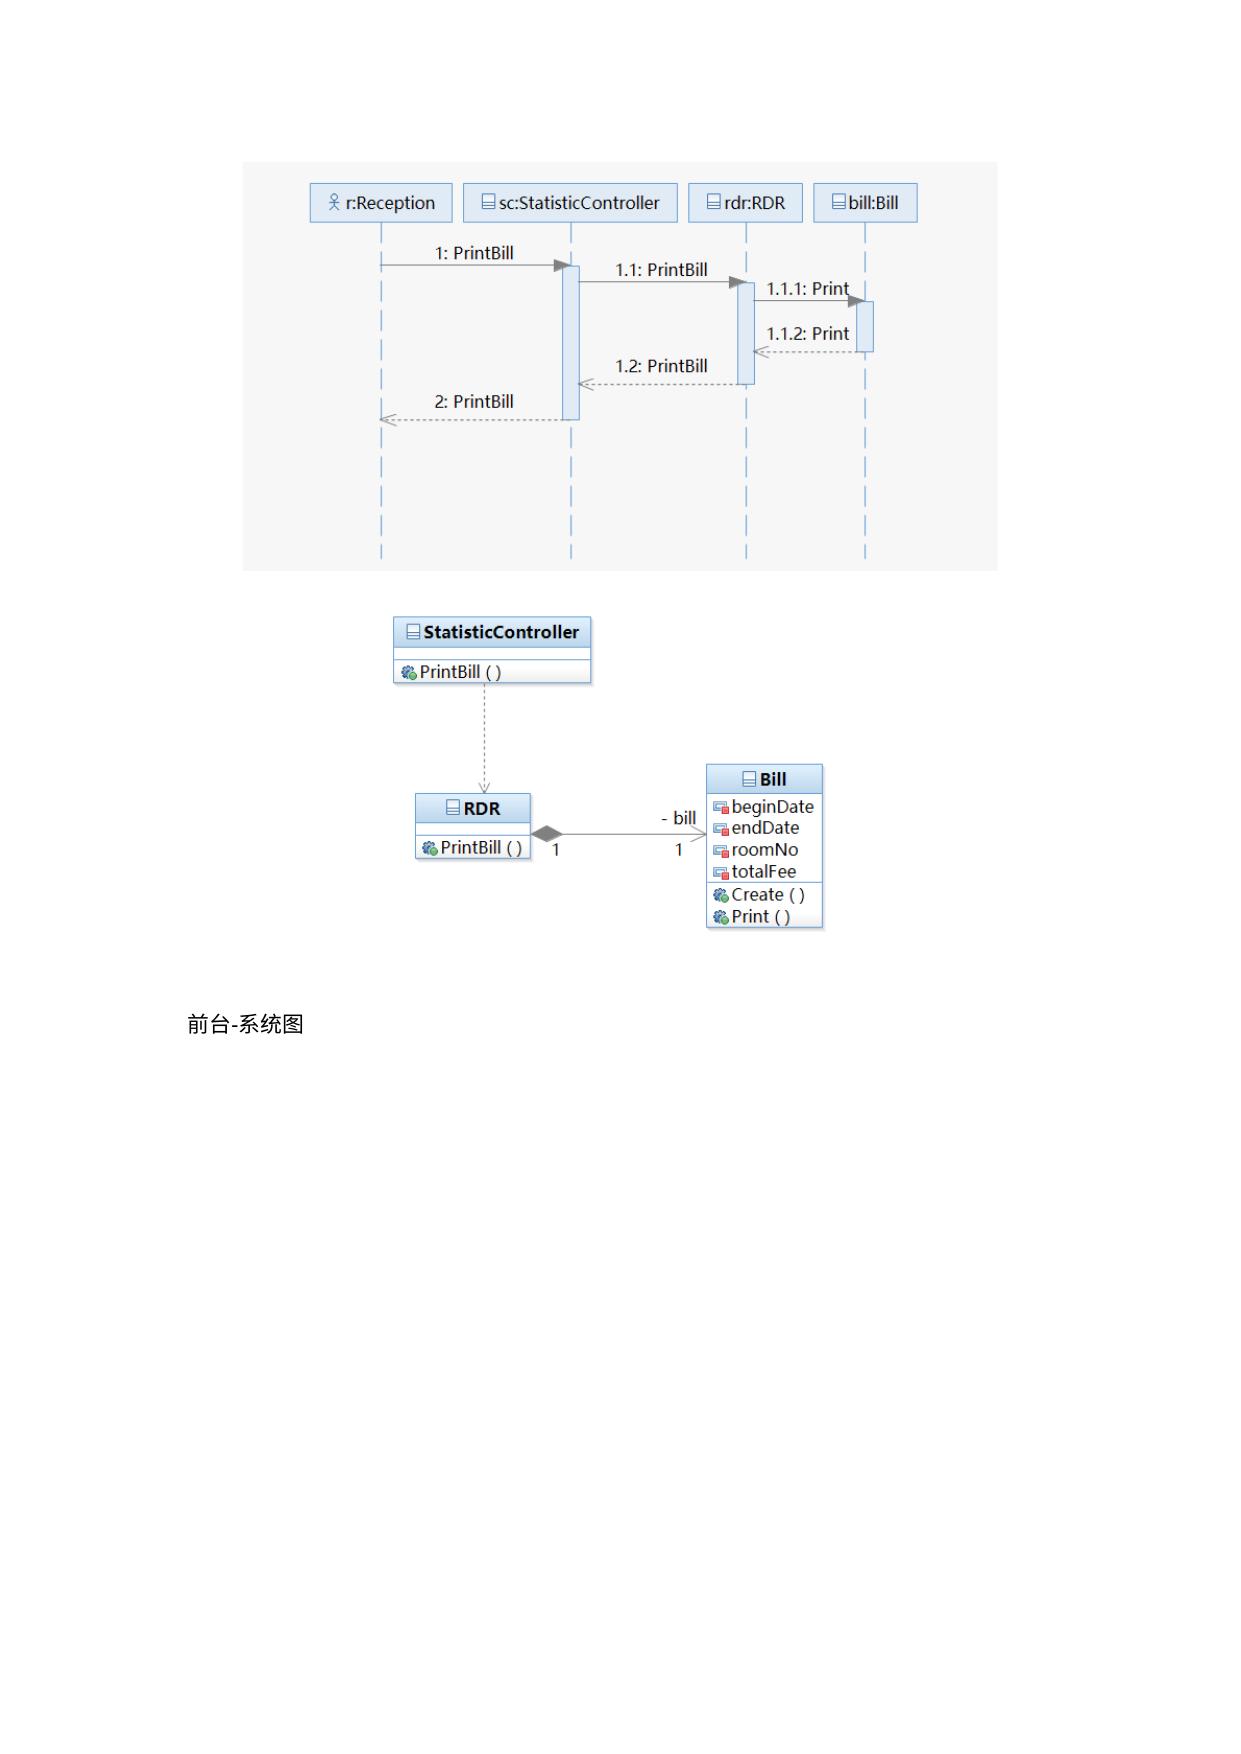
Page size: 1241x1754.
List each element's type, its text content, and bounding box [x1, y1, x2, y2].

picture [343, 584, 898, 956]
text 前台-系统图 [187, 1007, 1053, 1039]
picture [242, 162, 998, 571]
